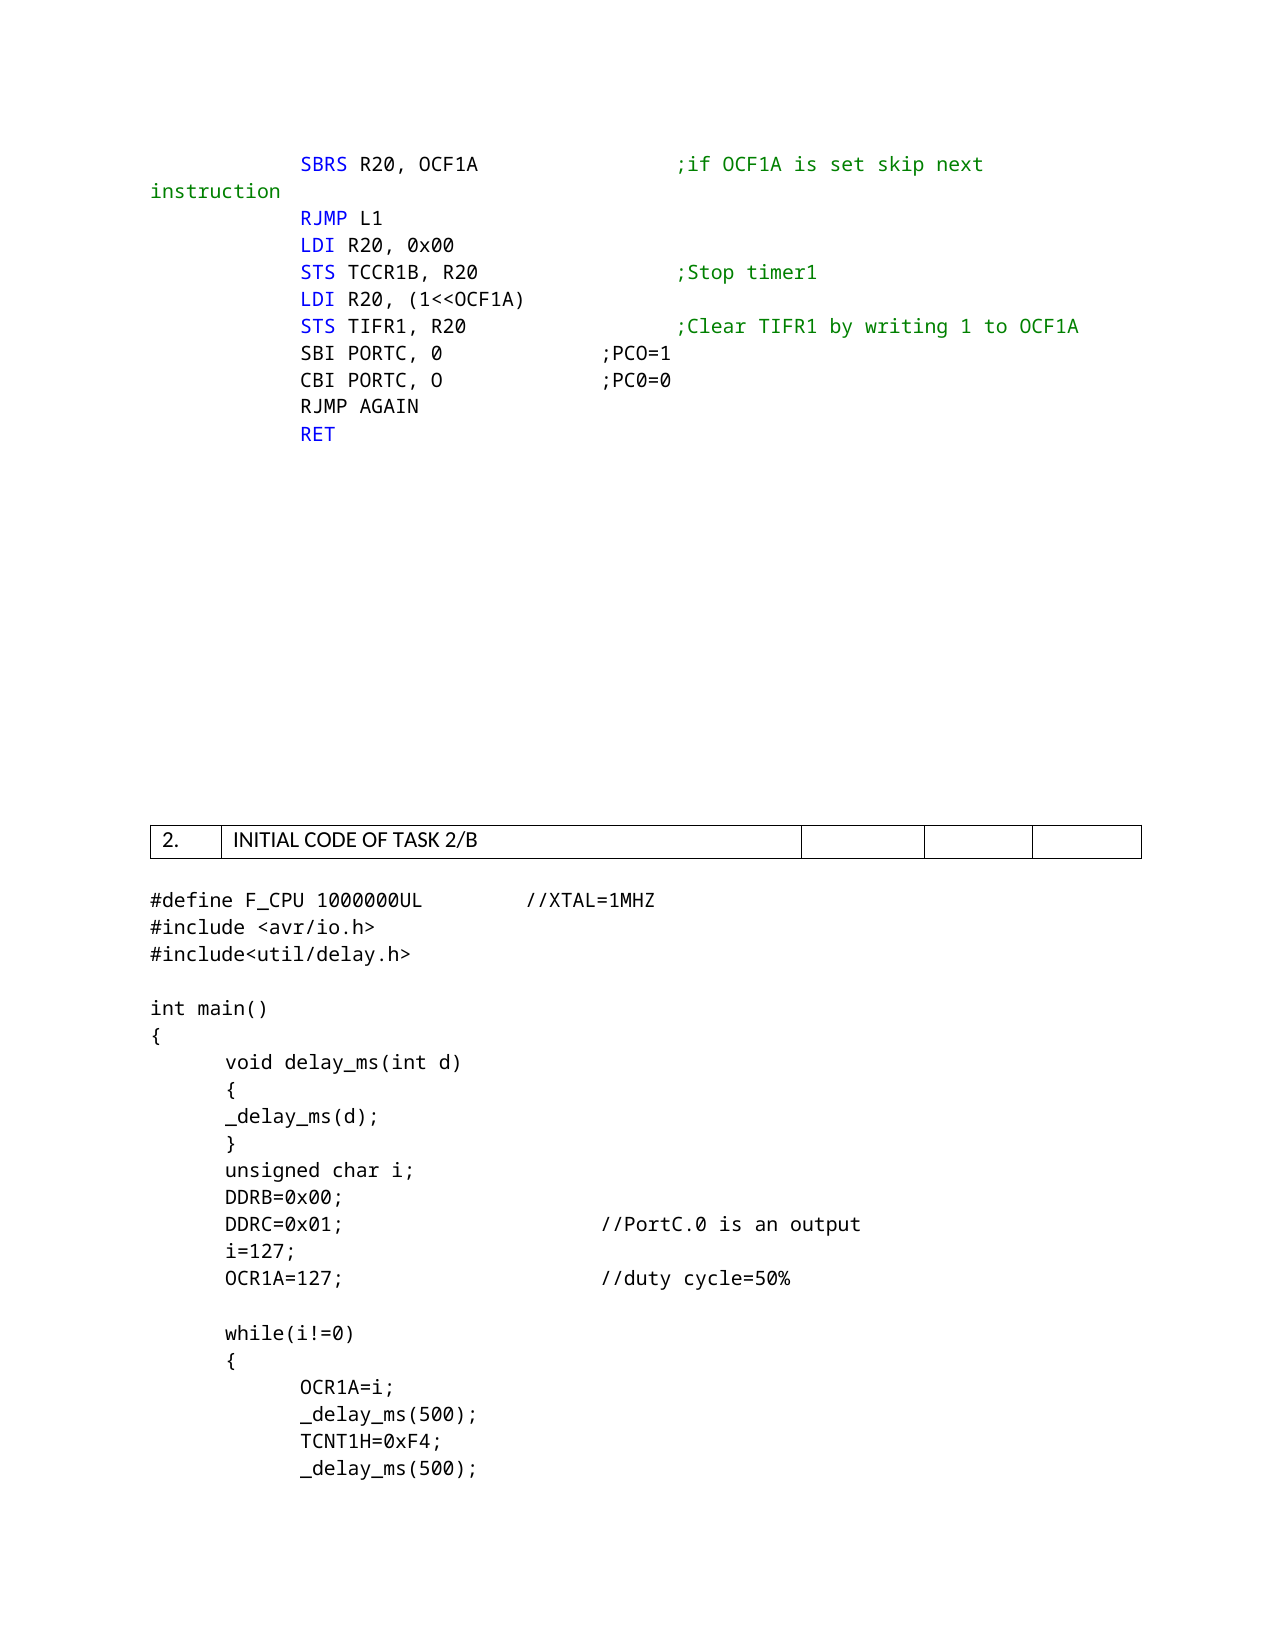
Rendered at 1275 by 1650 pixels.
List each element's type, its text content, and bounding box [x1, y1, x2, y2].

table_header 2. [151, 826, 221, 858]
text { [150, 1075, 1125, 1102]
text RET [150, 420, 1125, 447]
text OCR1A=127; //duty cycle=50% [150, 1264, 1125, 1291]
text _delay_ms(d); [150, 1102, 1125, 1129]
text int main() [150, 994, 1125, 1021]
text TCNT1H=0xF4; [150, 1427, 1125, 1454]
text { [150, 1021, 1125, 1048]
text SBI PORTC, 0 ;PCO=1 [225, 339, 1125, 366]
text RJMP L1 [150, 204, 1125, 231]
text while(i!=0) [150, 1319, 1125, 1346]
table_header [1033, 826, 1141, 858]
text void delay_ms(int d) [150, 1048, 1125, 1075]
text OCR1A=i; [150, 1373, 1125, 1400]
text RJMP AGAIN [225, 393, 1125, 420]
text i=127; [150, 1237, 1125, 1264]
text _delay_ms(500); [150, 1454, 1125, 1481]
text CBI PORTC, O ;PC0=0 [225, 366, 1125, 393]
text DDRB=0x00; [150, 1183, 1125, 1210]
text STS TIFR1, R20 ;Clear TIFR1 by writing 1 to OCF1A [150, 312, 1125, 339]
text #include<util/delay.h> [150, 940, 1125, 967]
table_header [802, 826, 924, 858]
text LDI R20, (1<<OCF1A) [150, 285, 1125, 312]
text STS TCCR1B, R20 ;Stop timer1 [150, 258, 1125, 285]
text LDI R20, 0x00 [150, 231, 1125, 258]
table_header [925, 826, 1032, 858]
table_header INITIAL CODE OF TASK 2/B [222, 826, 801, 858]
text unsigned char i; [150, 1156, 1125, 1183]
text #include <avr/io.h> [150, 913, 1125, 940]
text #define F_CPU 1000000UL //XTAL=1MHZ [150, 886, 1125, 913]
text DDRC=0x01; //PortC.0 is an output [150, 1210, 1125, 1237]
text } [150, 1129, 1125, 1156]
text SBRS R20, OCF1A ;if OCF1A is set skip next instruction [150, 150, 1125, 204]
text _delay_ms(500); [150, 1400, 1125, 1427]
text { [150, 1346, 1125, 1373]
